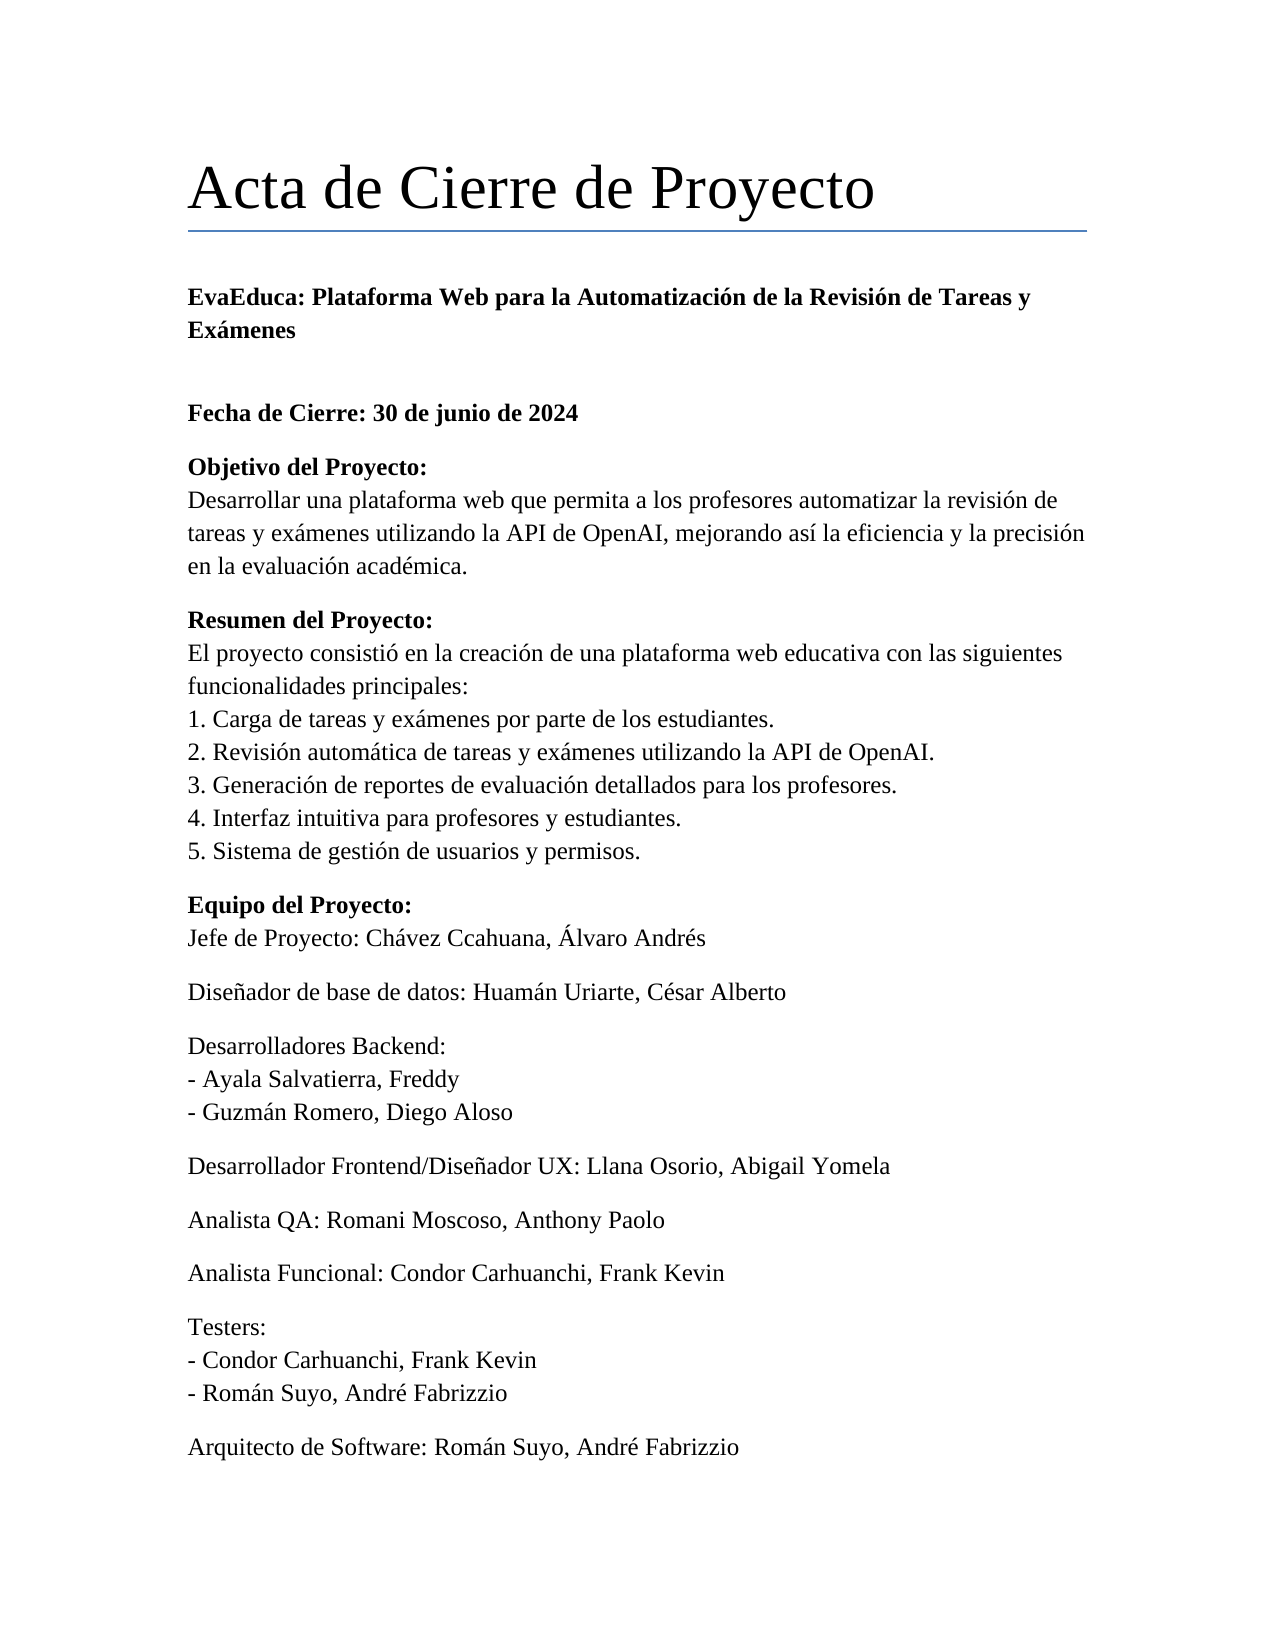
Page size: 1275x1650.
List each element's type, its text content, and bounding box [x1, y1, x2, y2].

subtitle Objetivo del Proyecto: [187, 452, 1087, 481]
subtitle Resumen del Proyecto: [187, 605, 1087, 634]
text Arquitecto de Software: Román Suyo, André Fabrizzio [187, 1432, 1087, 1461]
text Testers: - Condor Carhuanchi, Frank Kevin - Román Suyo, André Fabrizzio [187, 1312, 1087, 1407]
text Jefe de Proyecto: Chávez Ccahuana, Álvaro Andrés [187, 923, 1087, 952]
text El proyecto consistió en la creación de una plataforma web educativa con las siguientes funcionalidades principales: 1. Carga de tareas y exámenes por parte de los estudiantes. 2. Revisión automática de tareas y exámenes utilizando la API de OpenAI. 3. Generación de reportes de evaluación detallados para los profesores. 4. Interfaz intuitiva para profesores y estudiantes. 5. Sistema de gestión de usuarios y permisos. [187, 638, 1087, 865]
subtitle EvaEduca: Plataforma Web para la Automatización de la Revisión de Tareas y Exámenes [187, 282, 1087, 344]
text Desarrollador Frontend/Diseñador UX: Llana Osorio, Abigail Yomela [187, 1151, 1087, 1179]
text Analista Funcional: Condor Carhuanchi, Frank Kevin [187, 1258, 1087, 1287]
text Desarrollar una plataforma web que permita a los profesores automatizar la revisión de tareas y exámenes utilizando la API de OpenAI, mejorando así la eficiencia y la precisión en la evaluación académica. [187, 485, 1087, 580]
subtitle Equipo del Proyecto: [187, 890, 1087, 919]
text Desarrolladores Backend: - Ayala Salvatierra, Freddy - Guzmán Romero, Diego Aloso [187, 1031, 1087, 1126]
text Analista QA: Romani Moscoso, Anthony Paolo [187, 1205, 1087, 1233]
subtitle Fecha de Cierre: 30 de junio de 2024 [187, 398, 1087, 427]
title Acta de Cierre de Proyecto [187, 150, 1087, 232]
text Diseñador de base de datos: Huamán Uriarte, César Alberto [187, 977, 1087, 1006]
